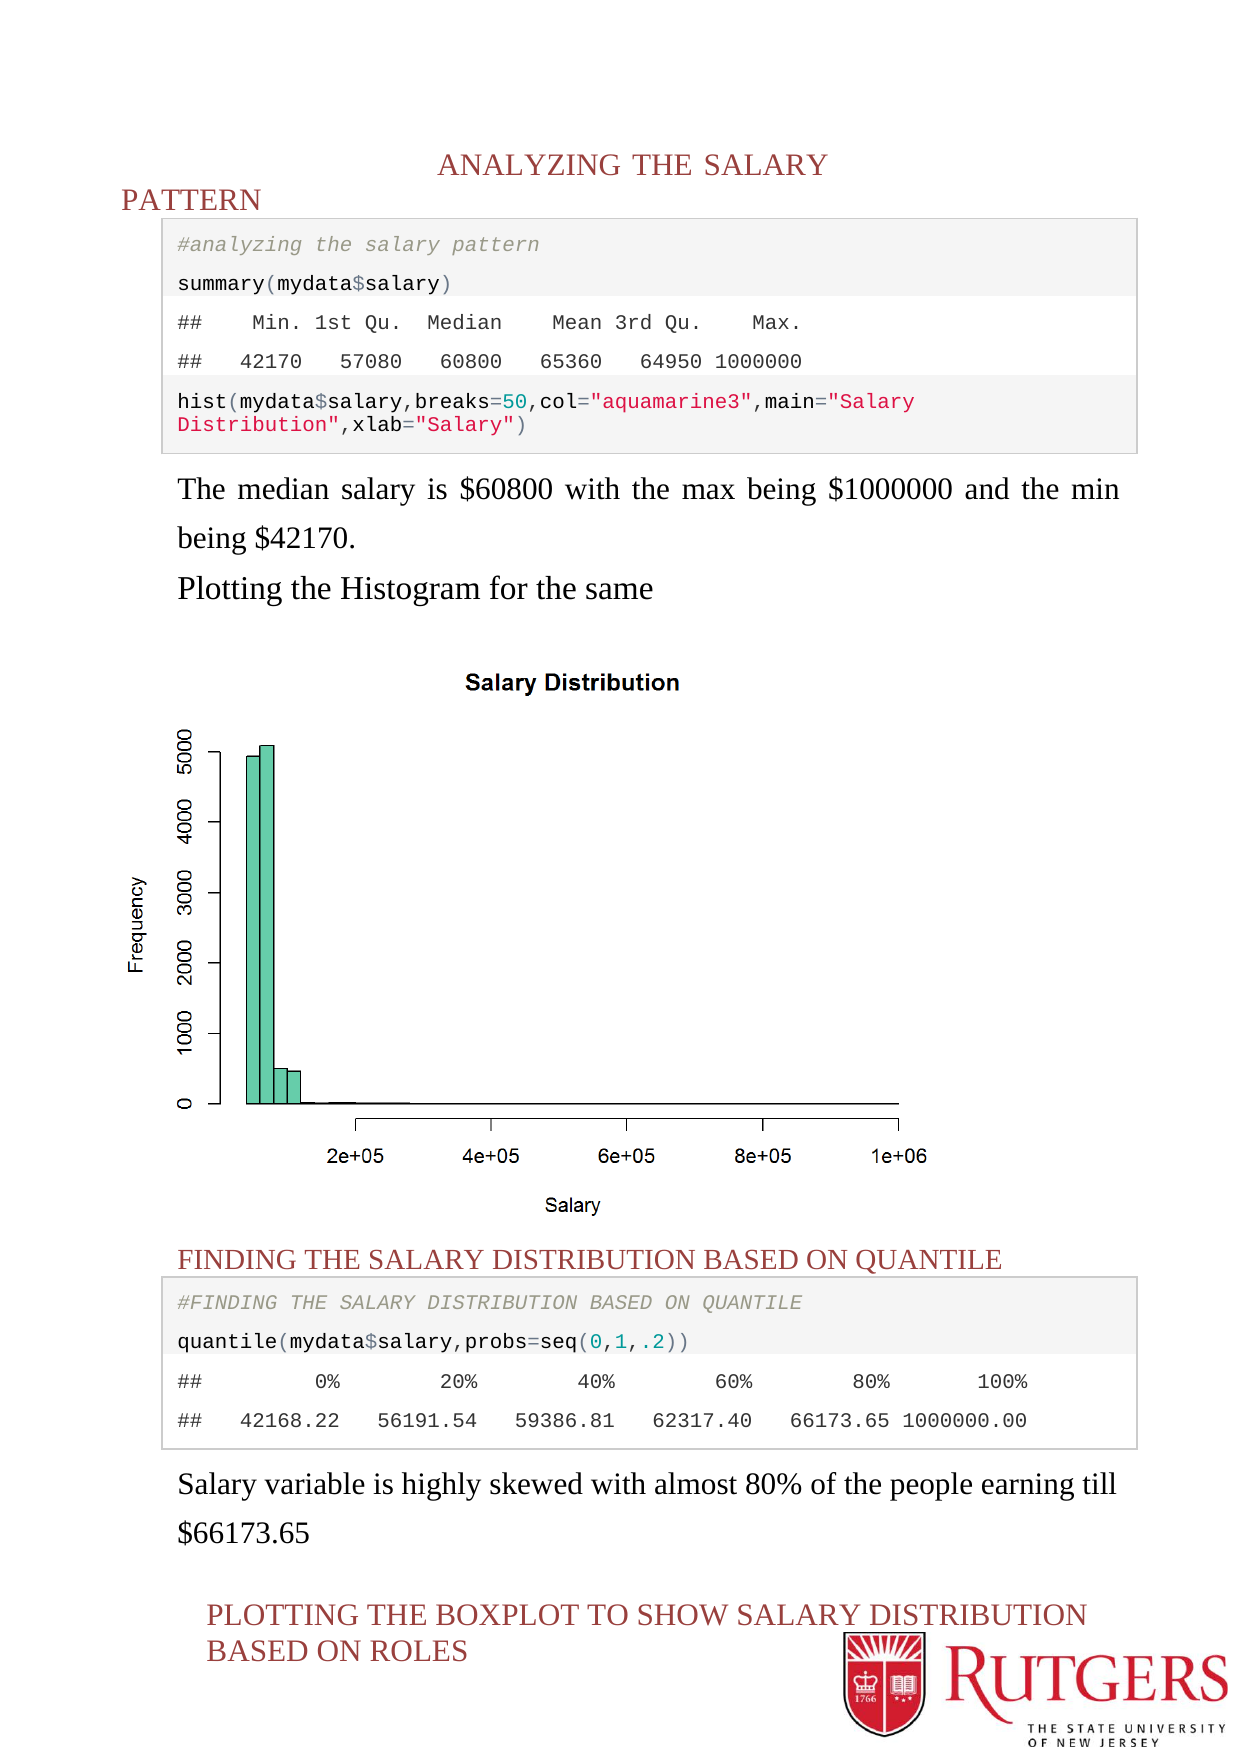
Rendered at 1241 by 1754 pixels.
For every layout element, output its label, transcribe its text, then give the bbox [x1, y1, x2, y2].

text Plotting the Histogram for the same [177, 568, 1121, 607]
text PLOTTING THE BOXPLOT TO SHOW SALARY DISTRIBUTION [206, 1597, 1121, 1632]
text #FINDING THE SALARY DISTRIBUTION BASED ON QUANTILE [163, 1278, 1136, 1315]
text ## 42170 57080 60800 65360 64950 1000000 [163, 335, 1136, 375]
text summary(mydata$salary) [163, 257, 1136, 296]
text BASED ON ROLES [206, 1632, 1121, 1668]
text Salary variable is highly skewed with almost 80% of the people earning till $66173.65 [177, 1465, 1121, 1550]
text ## 42168.22 56191.54 59386.81 62317.40 66173.65 1000000.00 [163, 1394, 1136, 1448]
text FINDING THE SALARY DISTRIBUTION BASED ON QUANTILE [177, 1242, 1121, 1276]
text quantile(mydata$salary,probs=seq(0,1,.2)) [163, 1315, 1136, 1354]
text ## Min. 1st Qu. Median Mean 3rd Qu. Max. [163, 296, 1136, 335]
text ## 0% 20% 40% 60% 80% 100% [163, 1354, 1136, 1394]
text The median salary is $60800 with the max being $1000000 and the min being $42170. [177, 470, 1121, 555]
picture [120, 632, 976, 1243]
text #analyzing the salary pattern [163, 219, 1136, 257]
text ANALYZING THE SALARY PATTERN [121, 146, 831, 218]
text hist(mydata$salary,breaks=50,col="aquamarine3",main="Salary Distribution",xlab="Salary") [163, 375, 1136, 453]
picture [843, 1632, 1228, 1747]
